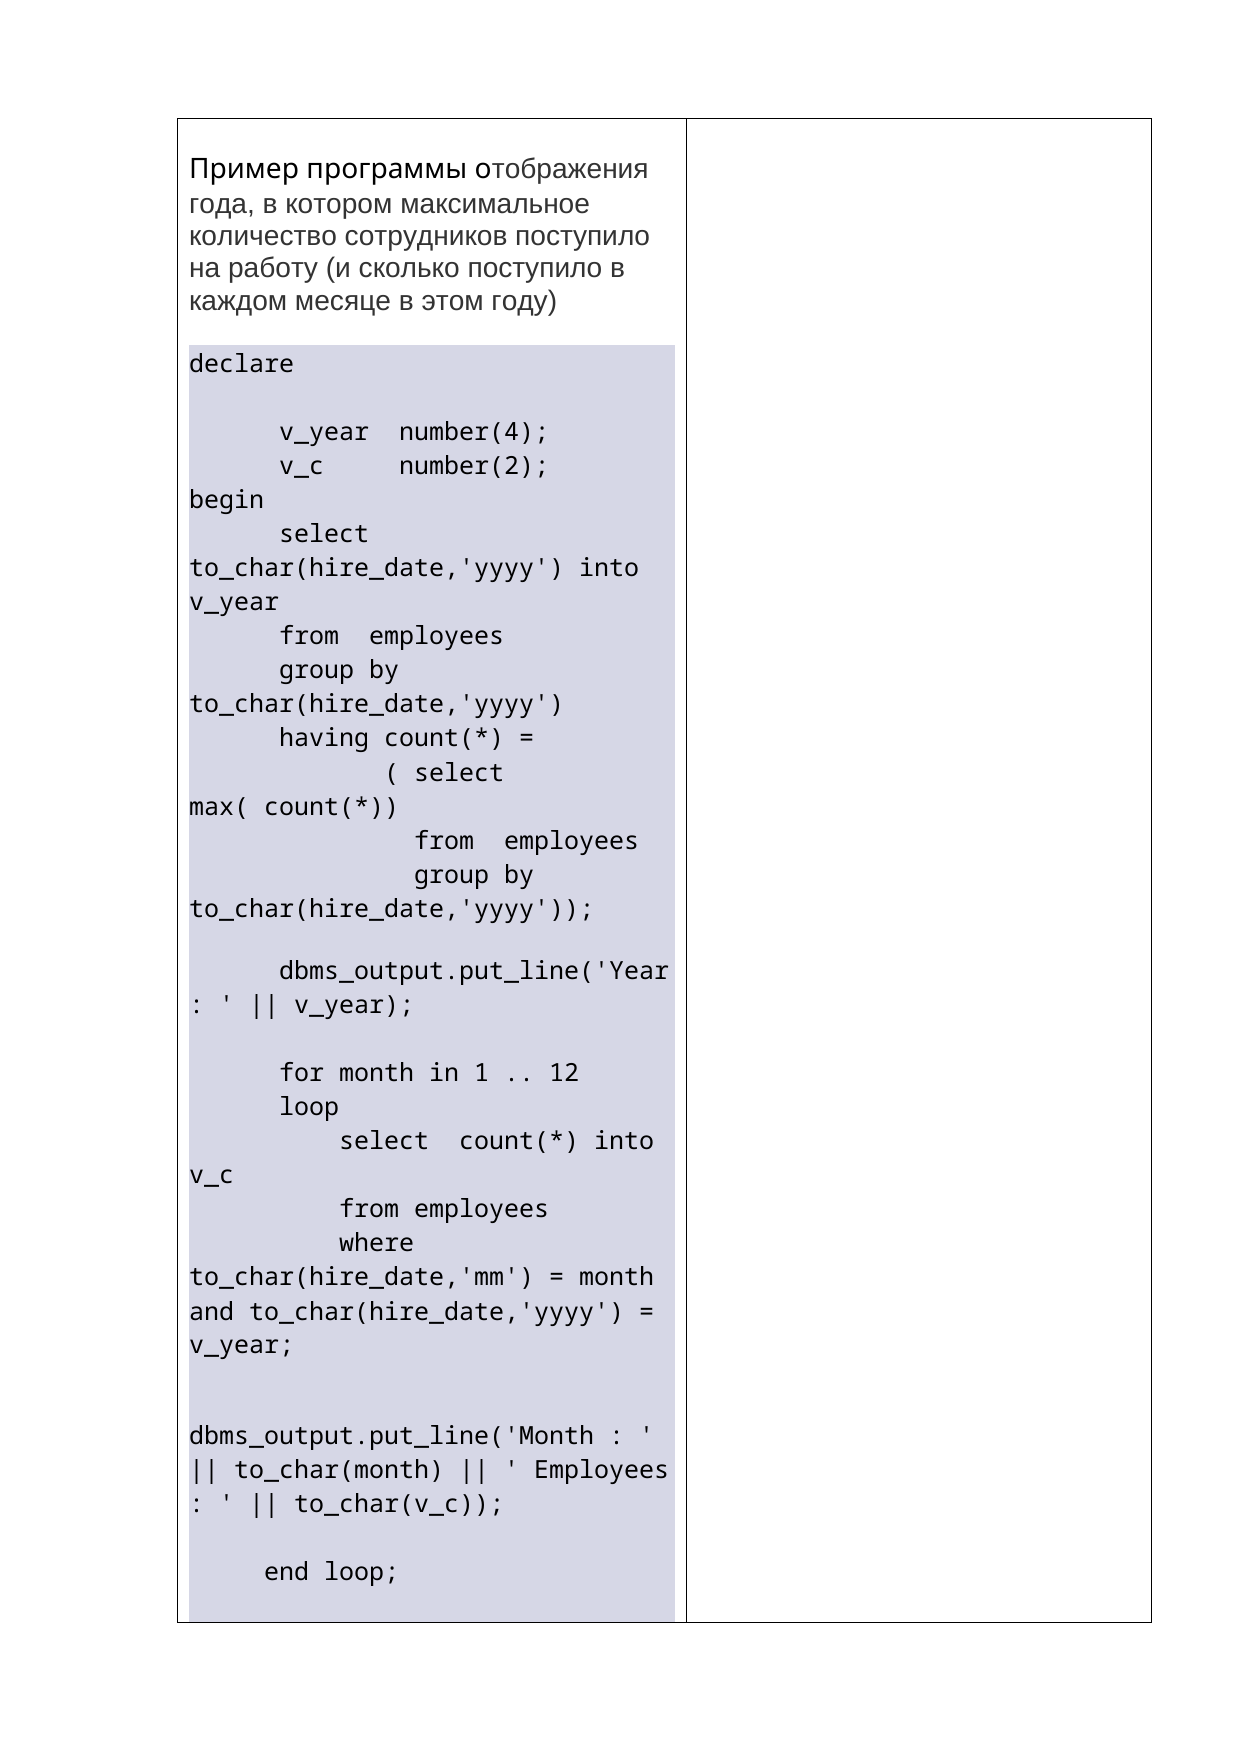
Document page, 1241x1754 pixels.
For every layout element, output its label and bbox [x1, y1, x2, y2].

table_header [178, 119, 686, 1622]
table_header [687, 119, 1151, 1622]
